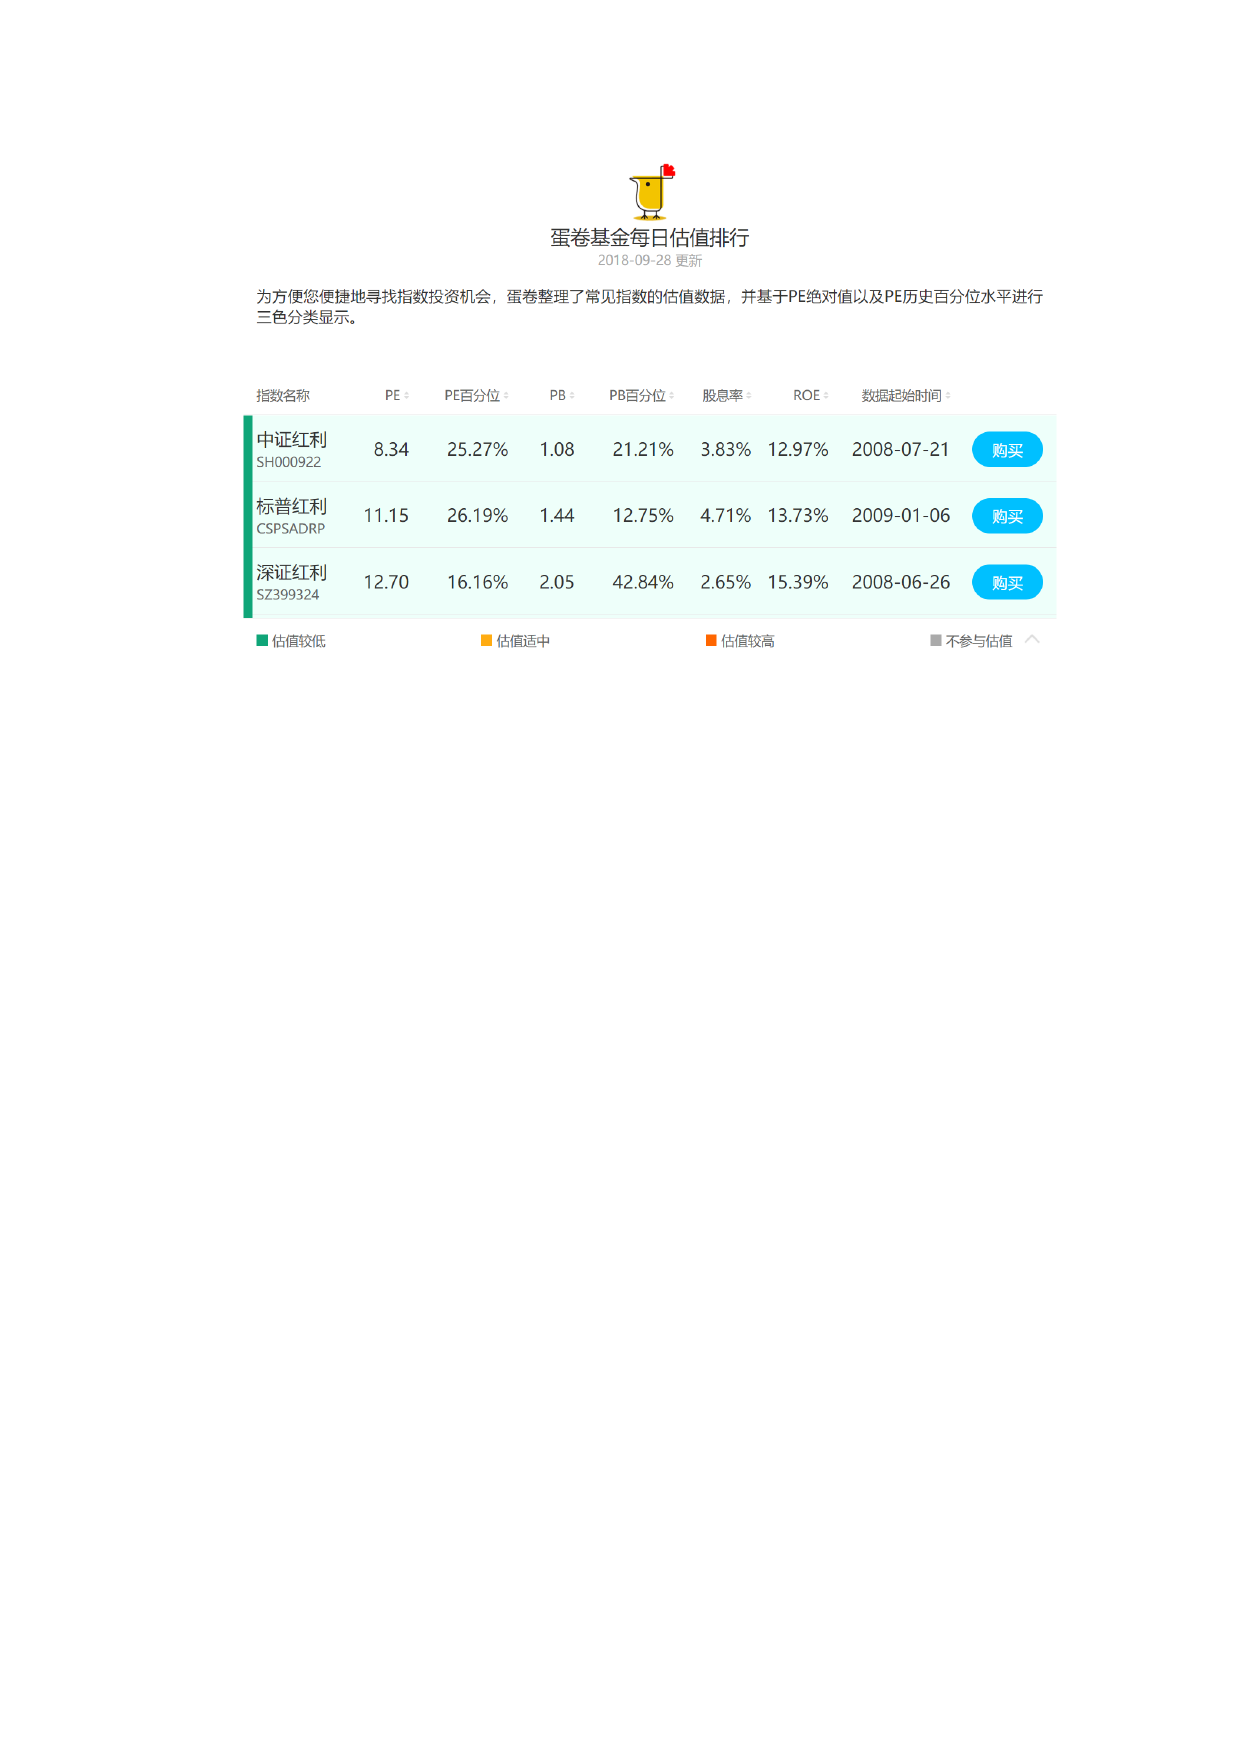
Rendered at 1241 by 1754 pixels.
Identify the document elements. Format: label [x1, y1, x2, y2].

picture [225, 162, 1091, 659]
